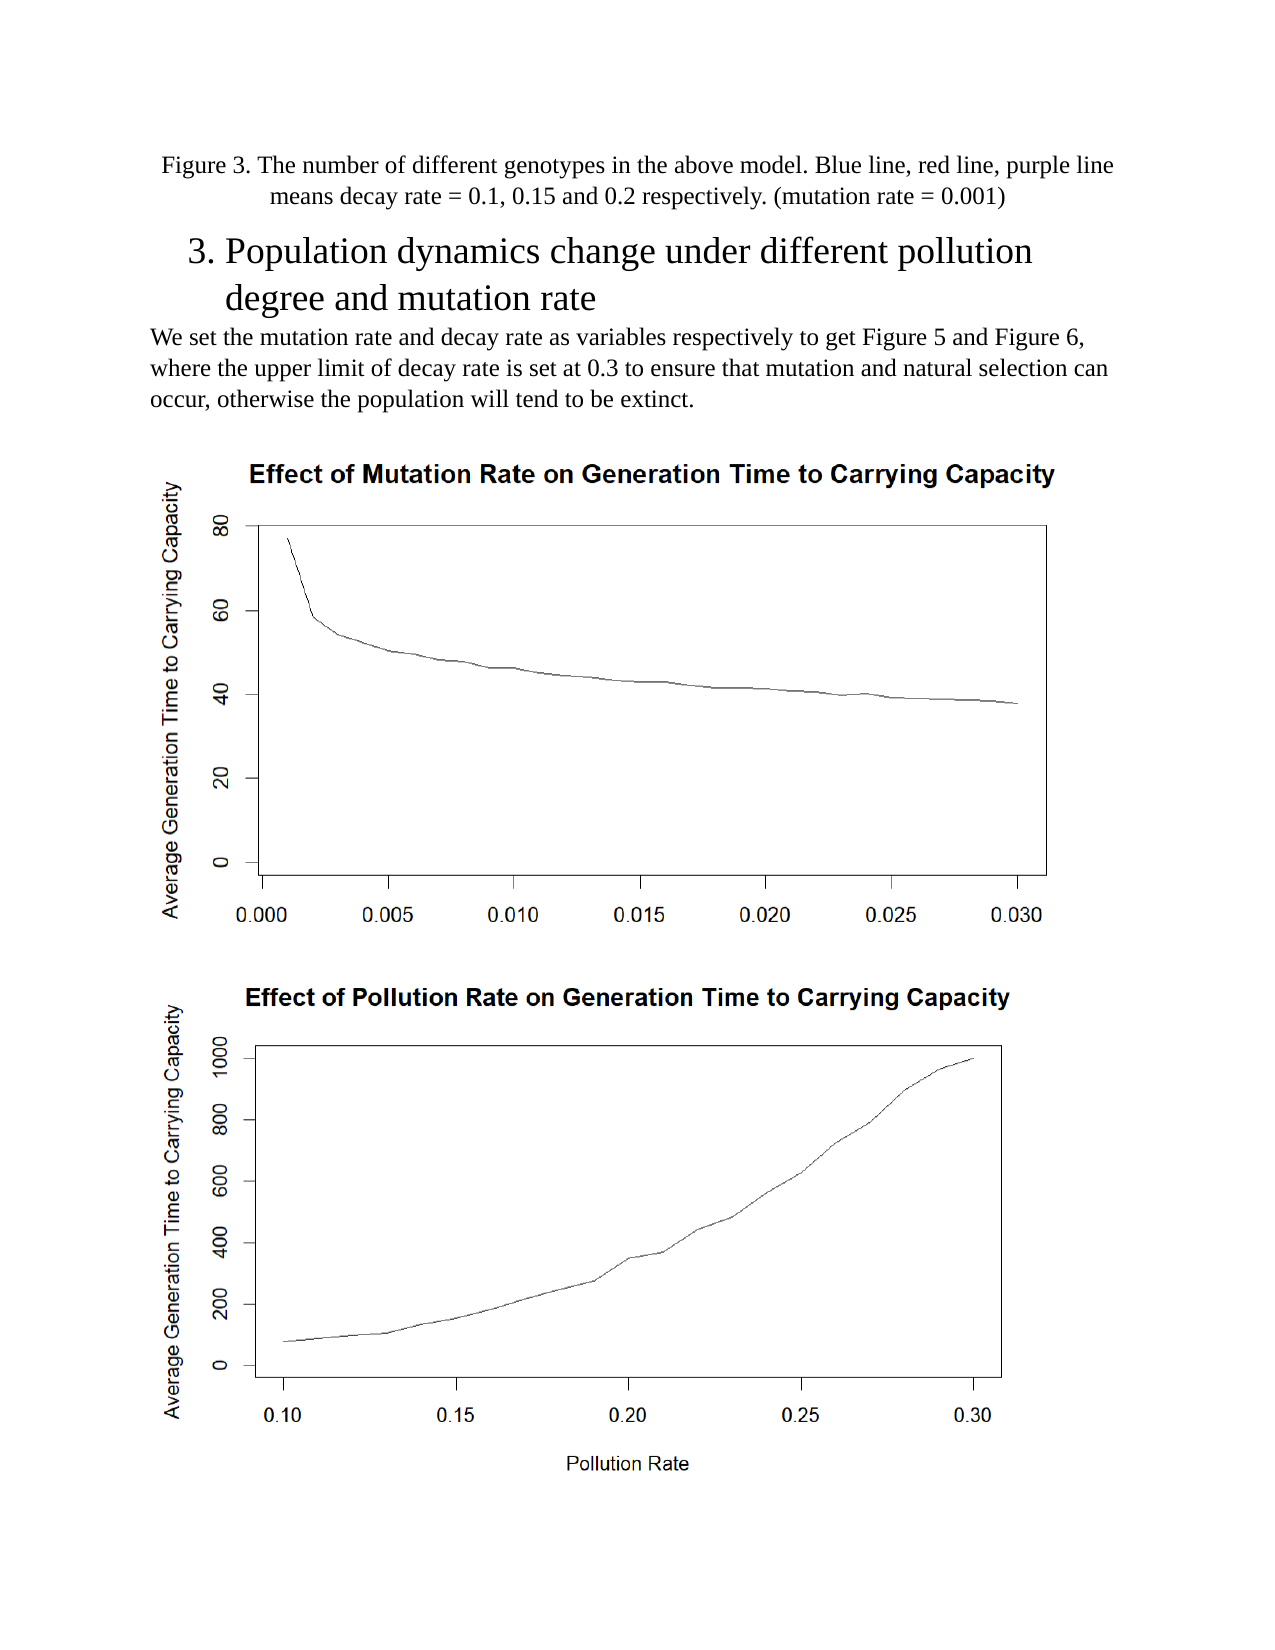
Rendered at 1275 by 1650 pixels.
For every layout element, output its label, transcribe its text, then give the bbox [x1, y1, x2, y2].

picture [150, 444, 1082, 940]
text We set the mutation rate and decay rate as variables respectively to get Figure 5 and Figure 6, where the upper limit of decay rate is set at 0.3 to ensure that mutation and natural selection can occur, otherwise the population will tend to be extinct. [150, 322, 1125, 413]
picture [150, 968, 1044, 1474]
text Figure 3. The number of different genotypes in the above model. Blue line, red line, purple line means decay rate = 0.1, 0.15 and 0.2 respectively. (mutation rate = 0.001) [150, 150, 1125, 210]
subtitle Population dynamics change under different pollution degree and mutation rate [187, 229, 1125, 318]
